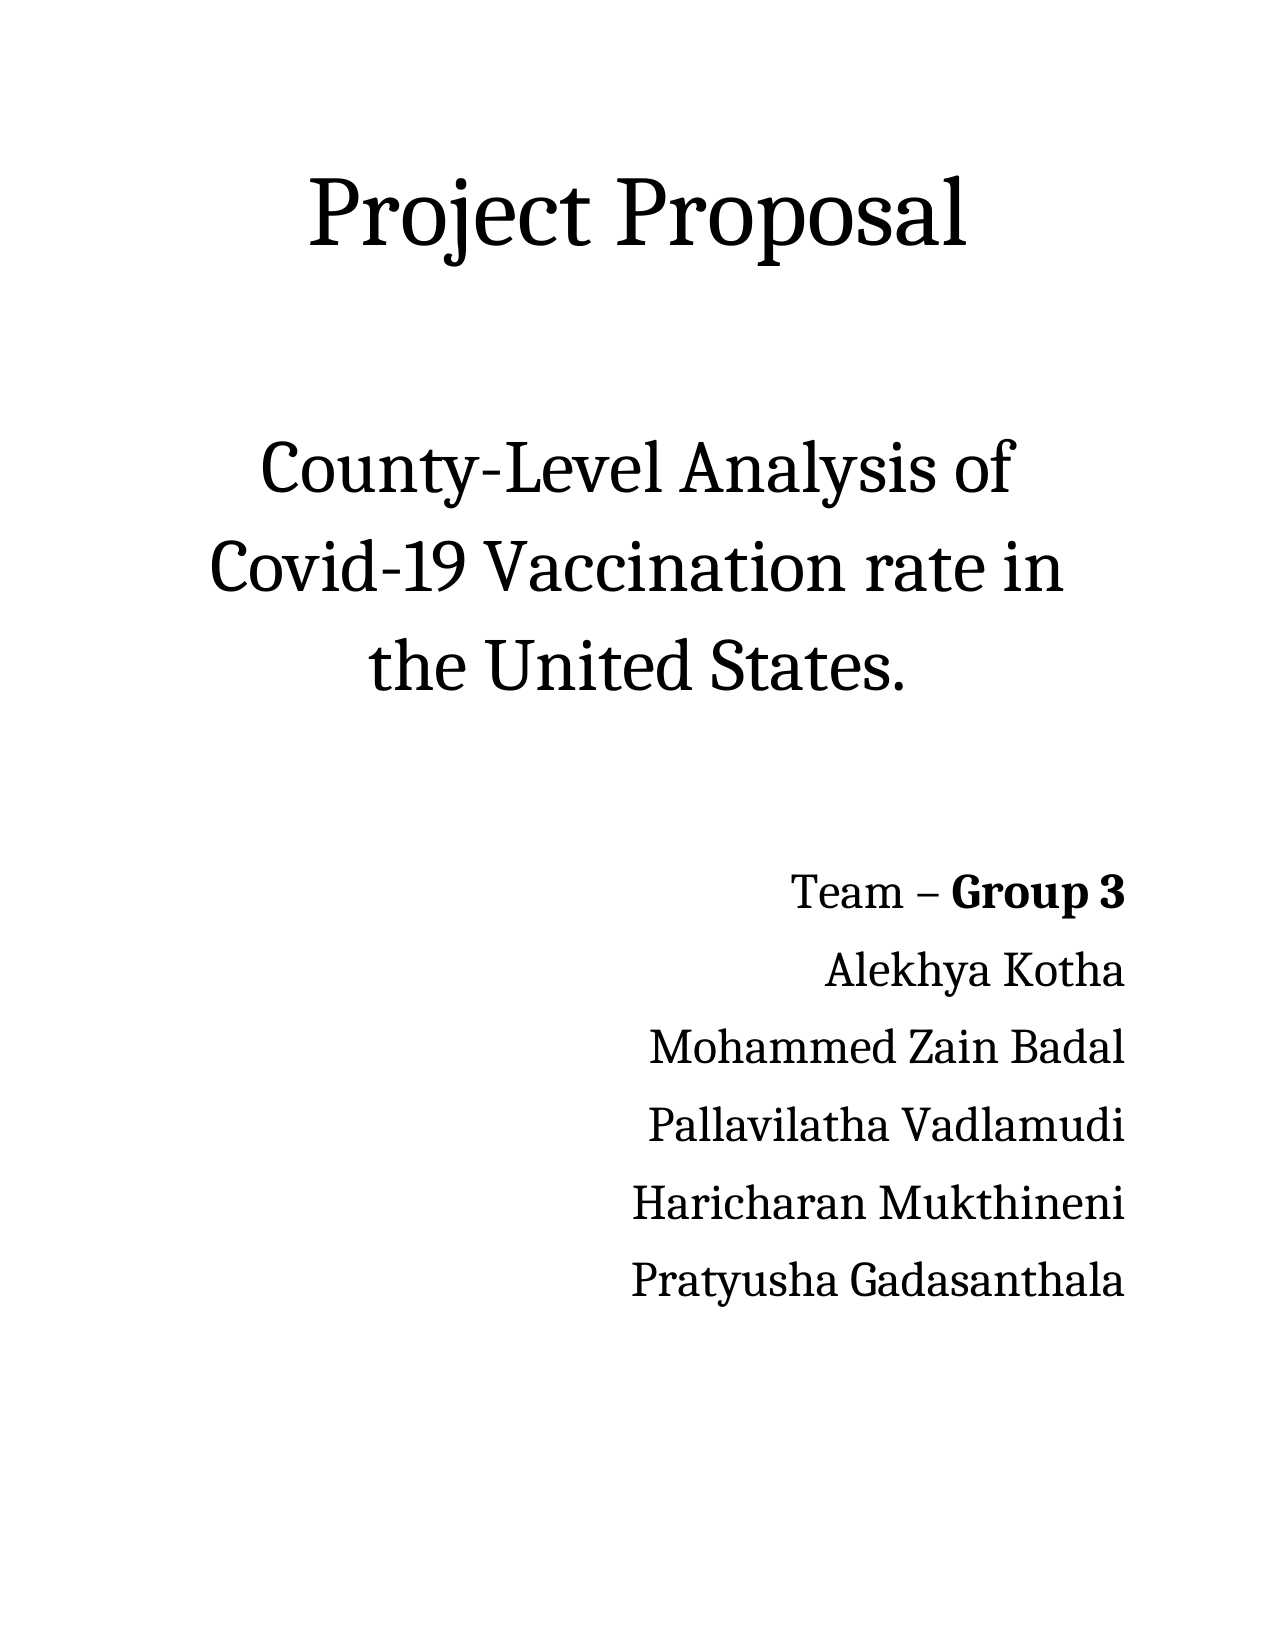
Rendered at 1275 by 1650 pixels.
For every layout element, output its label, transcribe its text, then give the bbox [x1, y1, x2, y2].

title Project Proposal [283, 156, 993, 267]
text Team – Group 3 Alekhya Kotha Mohammed Zain Badal Pallavilatha Vadlamudi Haricharan Mukthineni Pratyusha Gadasanthala [609, 864, 1125, 1309]
text County-Level Analysis of Covid-19 Vaccination rate in the United States. [183, 425, 1092, 709]
